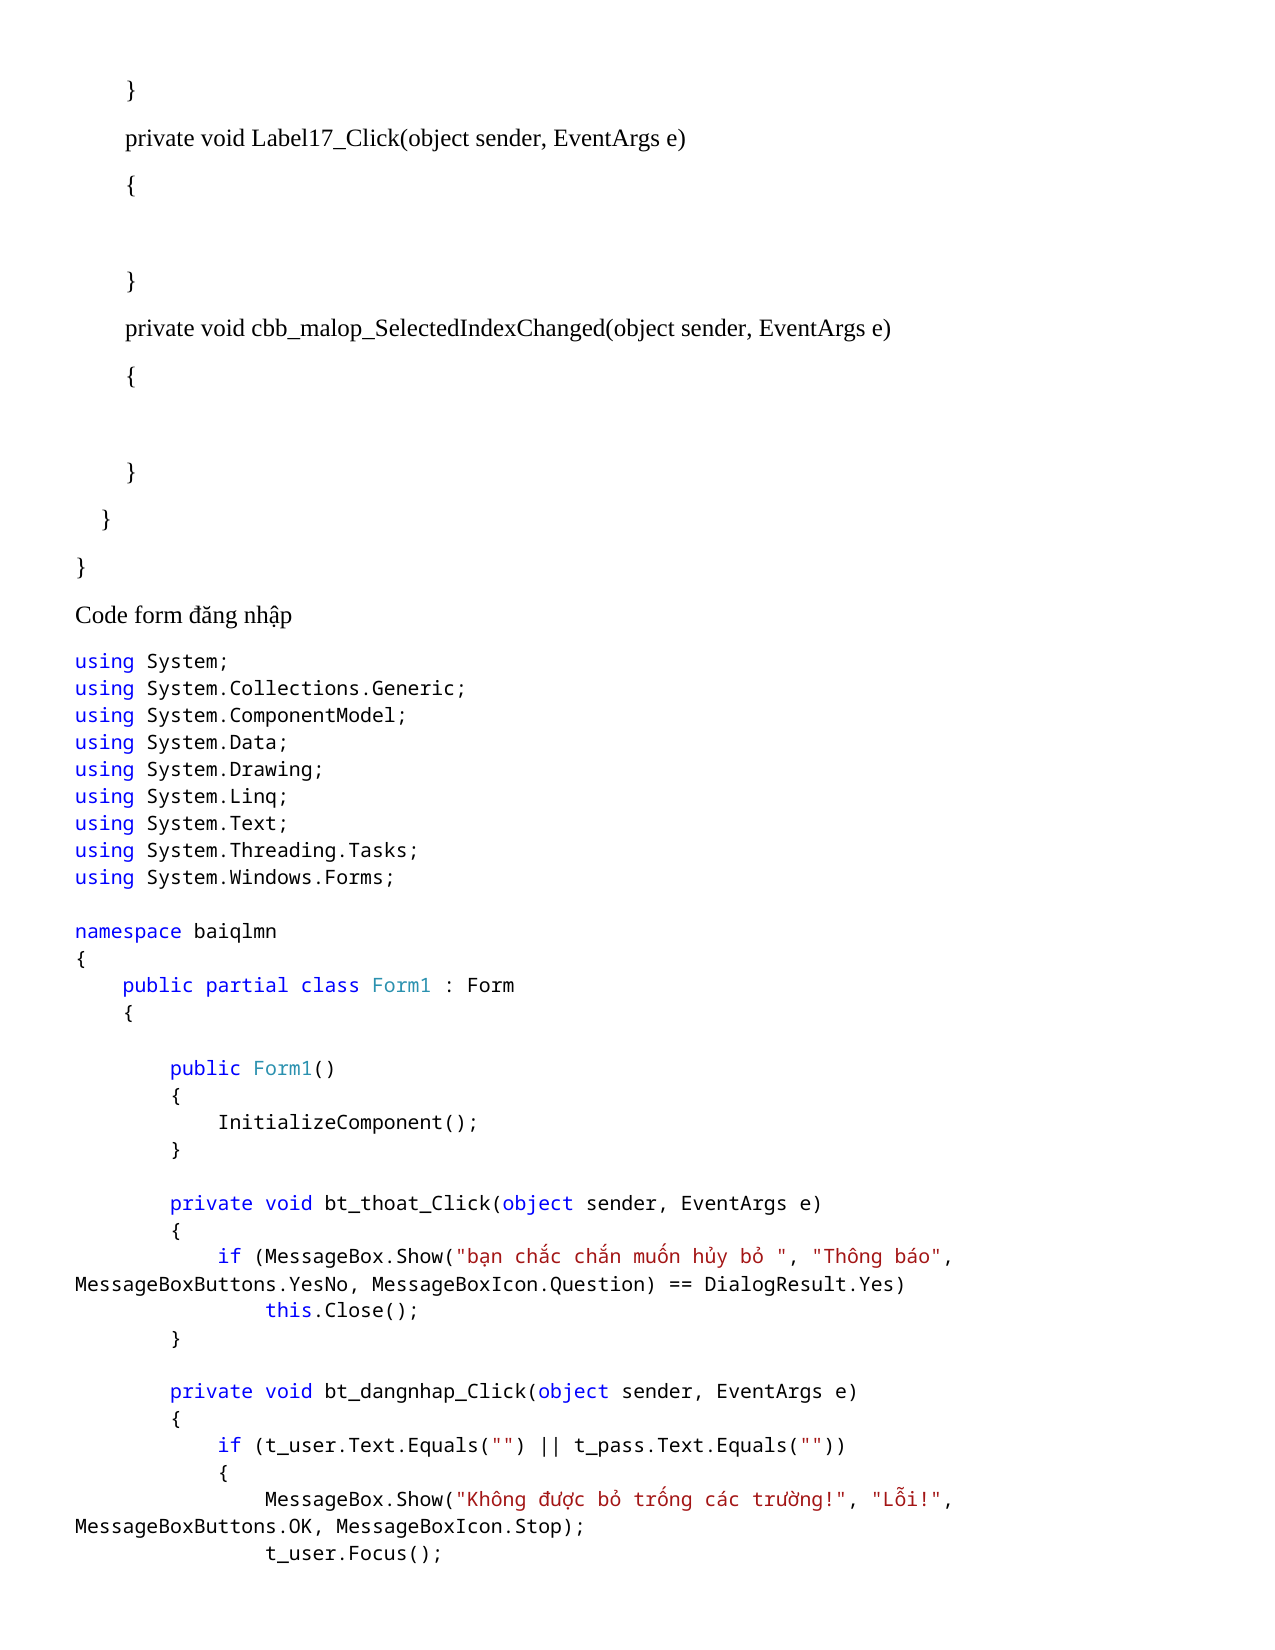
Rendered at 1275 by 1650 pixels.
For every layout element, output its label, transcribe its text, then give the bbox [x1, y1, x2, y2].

text MessageBox.Show("Không được bỏ trống các trường!", "Lỗi!", MessageBoxButtons.OK, MessageBoxIcon.Stop); [75, 1486, 1200, 1539]
text using System.Text; [75, 809, 1200, 836]
text private void bt_dangnhap_Click(object sender, EventArgs e) [75, 1378, 1200, 1405]
text } [75, 266, 1200, 294]
text using System; [75, 647, 1200, 674]
text private void cbb_malop_SelectedIndexChanged(object sender, EventArgs e) [75, 313, 1200, 342]
text InitializeComponent(); [75, 1108, 1200, 1135]
text public Form1() [75, 1054, 1200, 1081]
text using System.Drawing; [75, 755, 1200, 782]
text } [75, 1135, 1200, 1162]
text using System.Linq; [75, 782, 1200, 809]
text Code form đăng nhập [75, 600, 1200, 628]
text { [75, 998, 1200, 1025]
text { [75, 944, 1200, 971]
text { [75, 361, 1200, 390]
text using System.Collections.Generic; [75, 674, 1200, 701]
text using System.Data; [75, 728, 1200, 755]
text using System.ComponentModel; [75, 701, 1200, 728]
text { [75, 1459, 1200, 1486]
text private void Label17_Click(object sender, EventArgs e) [75, 123, 1200, 151]
text { [75, 1216, 1200, 1243]
text if (MessageBox.Show("bạn chắc chắn muốn hủy bỏ ", "Thông báo", MessageBoxButtons.YesNo, MessageBoxIcon.Question) == DialogResult.Yes) [75, 1243, 1200, 1297]
text { [75, 1405, 1200, 1432]
text private void bt_thoat_Click(object sender, EventArgs e) [75, 1189, 1200, 1216]
text } [75, 457, 1200, 485]
text namespace baiqlmn [75, 917, 1200, 944]
text t_user.Focus(); [75, 1539, 1200, 1567]
text } [75, 552, 1200, 581]
text this.Close(); [75, 1297, 1200, 1324]
text } [75, 75, 1200, 104]
text public partial class Form1 : Form [75, 971, 1200, 998]
text using System.Threading.Tasks; [75, 836, 1200, 863]
text using System.Windows.Forms; [75, 863, 1200, 890]
text { [75, 1081, 1200, 1108]
text { [75, 170, 1200, 199]
text } [75, 1324, 1200, 1351]
text if (t_user.Text.Equals("") || t_pass.Text.Equals("")) [75, 1432, 1200, 1459]
text } [75, 504, 1200, 533]
